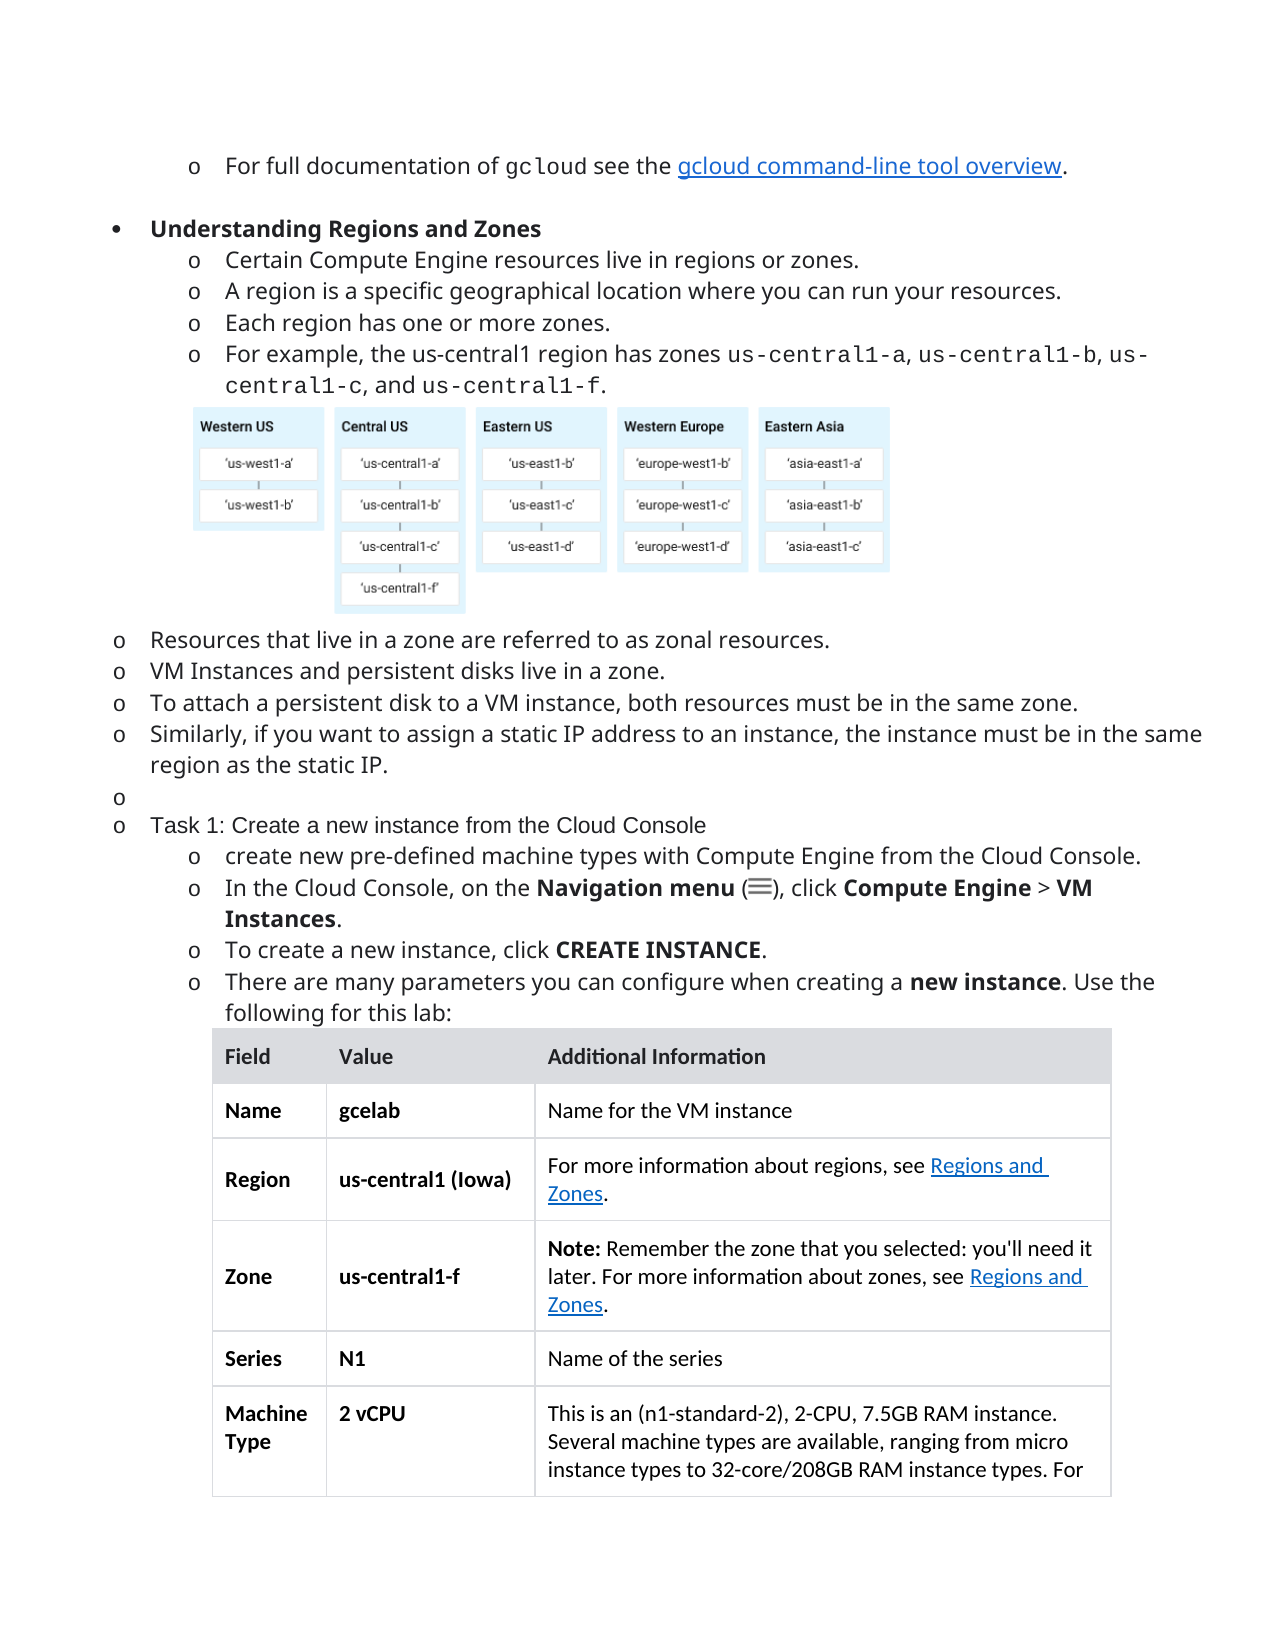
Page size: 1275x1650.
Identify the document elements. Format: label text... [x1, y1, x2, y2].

table_cell Machine Type [213, 1387, 326, 1496]
list create new pre-defined machine types with Compute Engine from the Cloud Console. [187, 840, 1209, 871]
table_cell Name for the VM instance [536, 1084, 1110, 1137]
list To create a new instance, click CREATE INSTANCE. [187, 934, 1209, 965]
table_header Value [327, 1030, 534, 1083]
table_cell For more information about regions, see Regions and Zones. [536, 1139, 1110, 1220]
table_cell gcelab [327, 1084, 534, 1137]
list There are many parameters you can configure when creating a new instance. Use the following for this lab: [187, 965, 1209, 1028]
list Similarly, if you want to assign a static IP address to an instance, the instance must be in the same region as the static IP. [112, 718, 1209, 780]
subtitle Understanding Regions and Zones [112, 213, 1209, 244]
table_cell Zone [213, 1221, 326, 1330]
table_cell Note: Remember the zone that you selected: you'll need it later. For more information about zones, see Regions and Zones. [536, 1221, 1110, 1330]
list In the Cloud Console, on the Navigation menu (), click Compute Engine > VM Instances. [187, 871, 1209, 934]
table_header Additional Information [536, 1030, 1110, 1083]
list For full documentation of gcloud see the gcloud command-line tool overview. [187, 150, 1209, 181]
list For example, the us-central1 region has zones us-central1-a, us-central1-b, us-central1-c, and us-central1-f. [187, 338, 1209, 401]
list A region is a specific geographical location where you can run your resources. [187, 275, 1209, 307]
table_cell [536, 1387, 1110, 1496]
table_cell Region [213, 1139, 326, 1220]
table_cell 2 vCPU [327, 1387, 534, 1496]
table_cell us-central1 (Iowa) [327, 1139, 534, 1220]
list Certain Compute Engine resources live in regions or zones. [187, 244, 1209, 275]
table_cell Name of the series [536, 1332, 1110, 1385]
list Resources that live in a zone are referred to as zonal resources. [112, 624, 1209, 655]
picture [748, 875, 773, 896]
list To attach a persistent disk to a VM instance, both resources must be in the same zone. [112, 686, 1209, 718]
table_cell N1 [327, 1332, 534, 1385]
table_cell us-central1-f [327, 1221, 534, 1330]
picture [187, 400, 901, 624]
subtitle Task 1: Create a new instance from the Cloud Console [112, 812, 1209, 840]
list Each region has one or more zones. [187, 307, 1209, 338]
table_cell Name [213, 1084, 326, 1137]
table_cell Series [213, 1332, 326, 1385]
table_header Field [213, 1030, 326, 1083]
list VM Instances and persistent disks live in a zone. [112, 655, 1209, 686]
